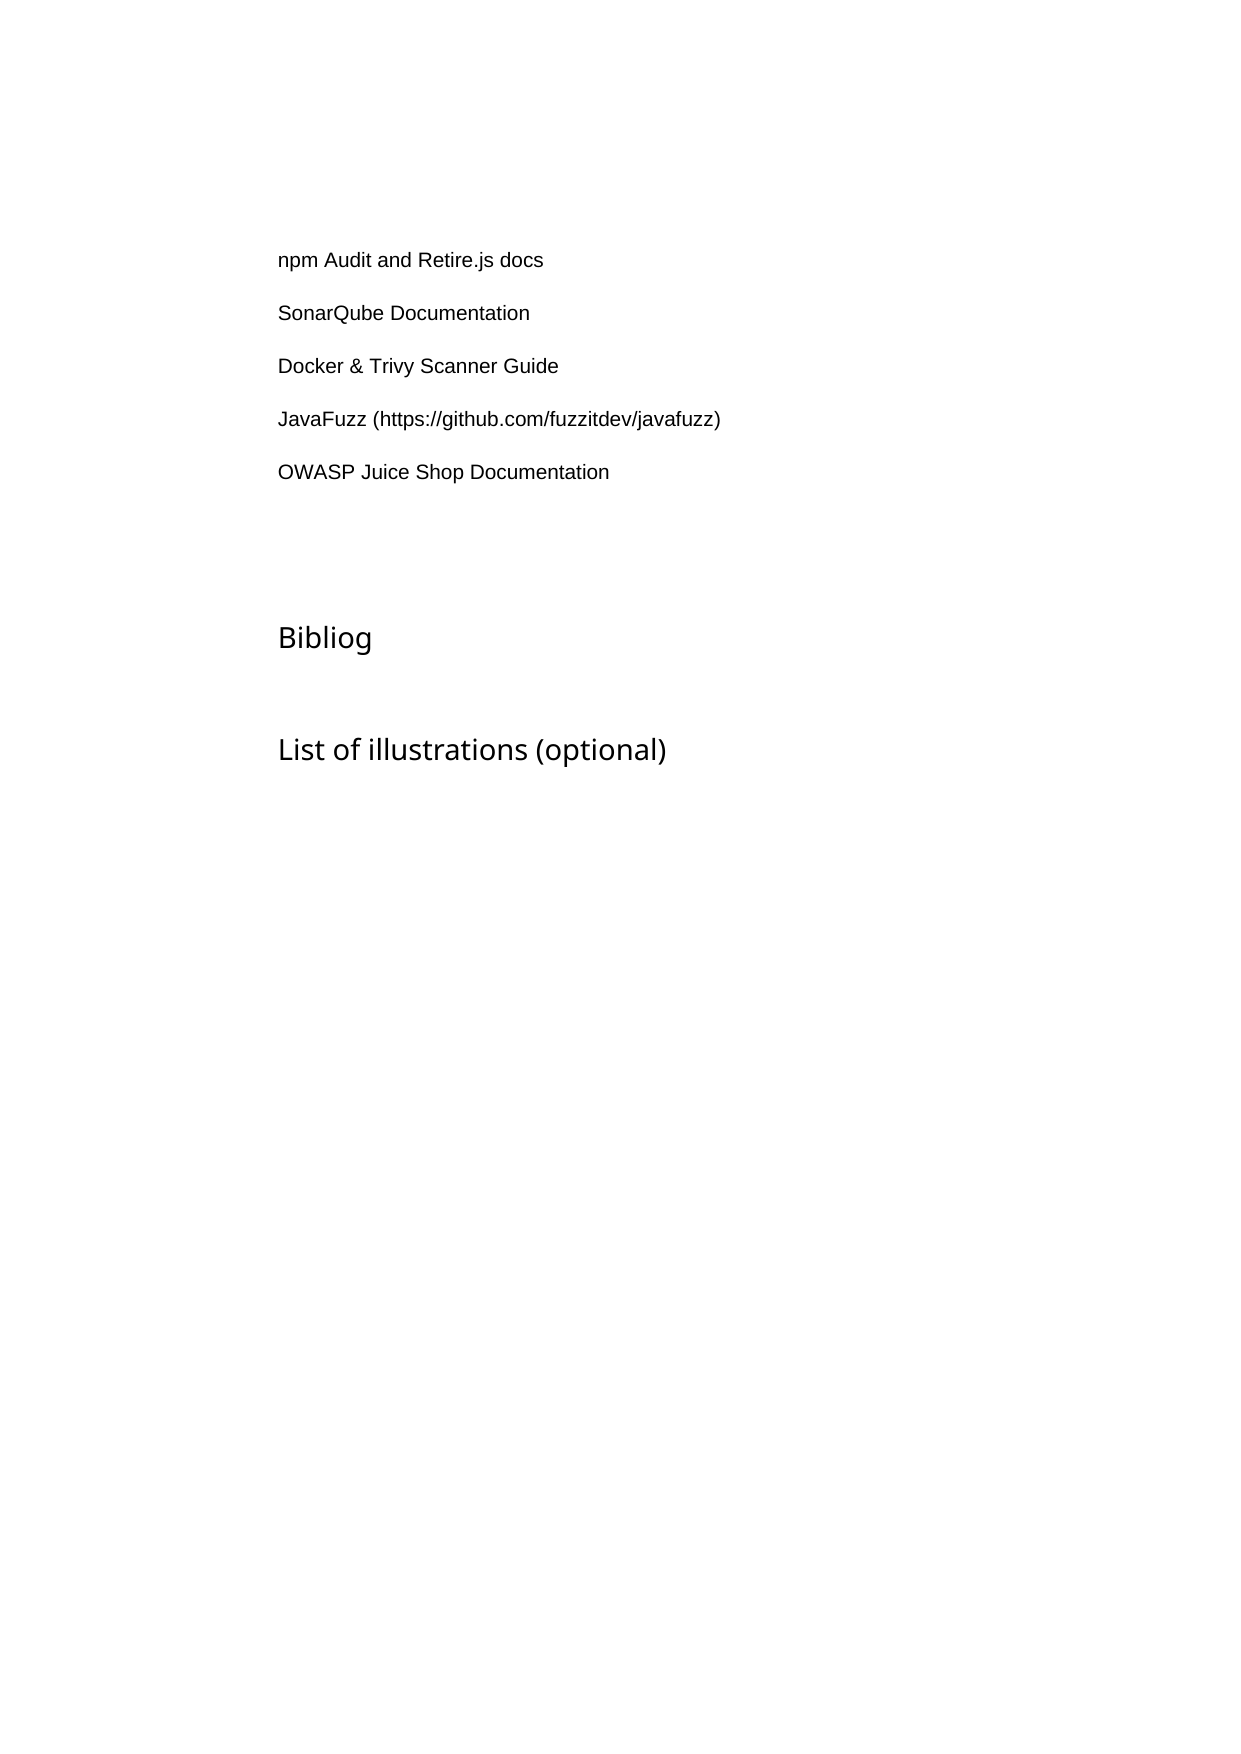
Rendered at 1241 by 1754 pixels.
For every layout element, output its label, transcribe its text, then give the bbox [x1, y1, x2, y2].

text OWASP Juice Shop Documentation [278, 460, 963, 484]
subtitle List of illustrations (optional) [278, 721, 963, 771]
text SonarQube Documentation [278, 301, 963, 325]
subtitle Bibliog [278, 608, 963, 658]
text npm Audit and Retire.js docs [278, 248, 963, 272]
text JavaFuzz (https://github.com/fuzzitdev/javafuzz) [278, 407, 963, 431]
text Docker & Trivy Scanner Guide [278, 354, 963, 378]
